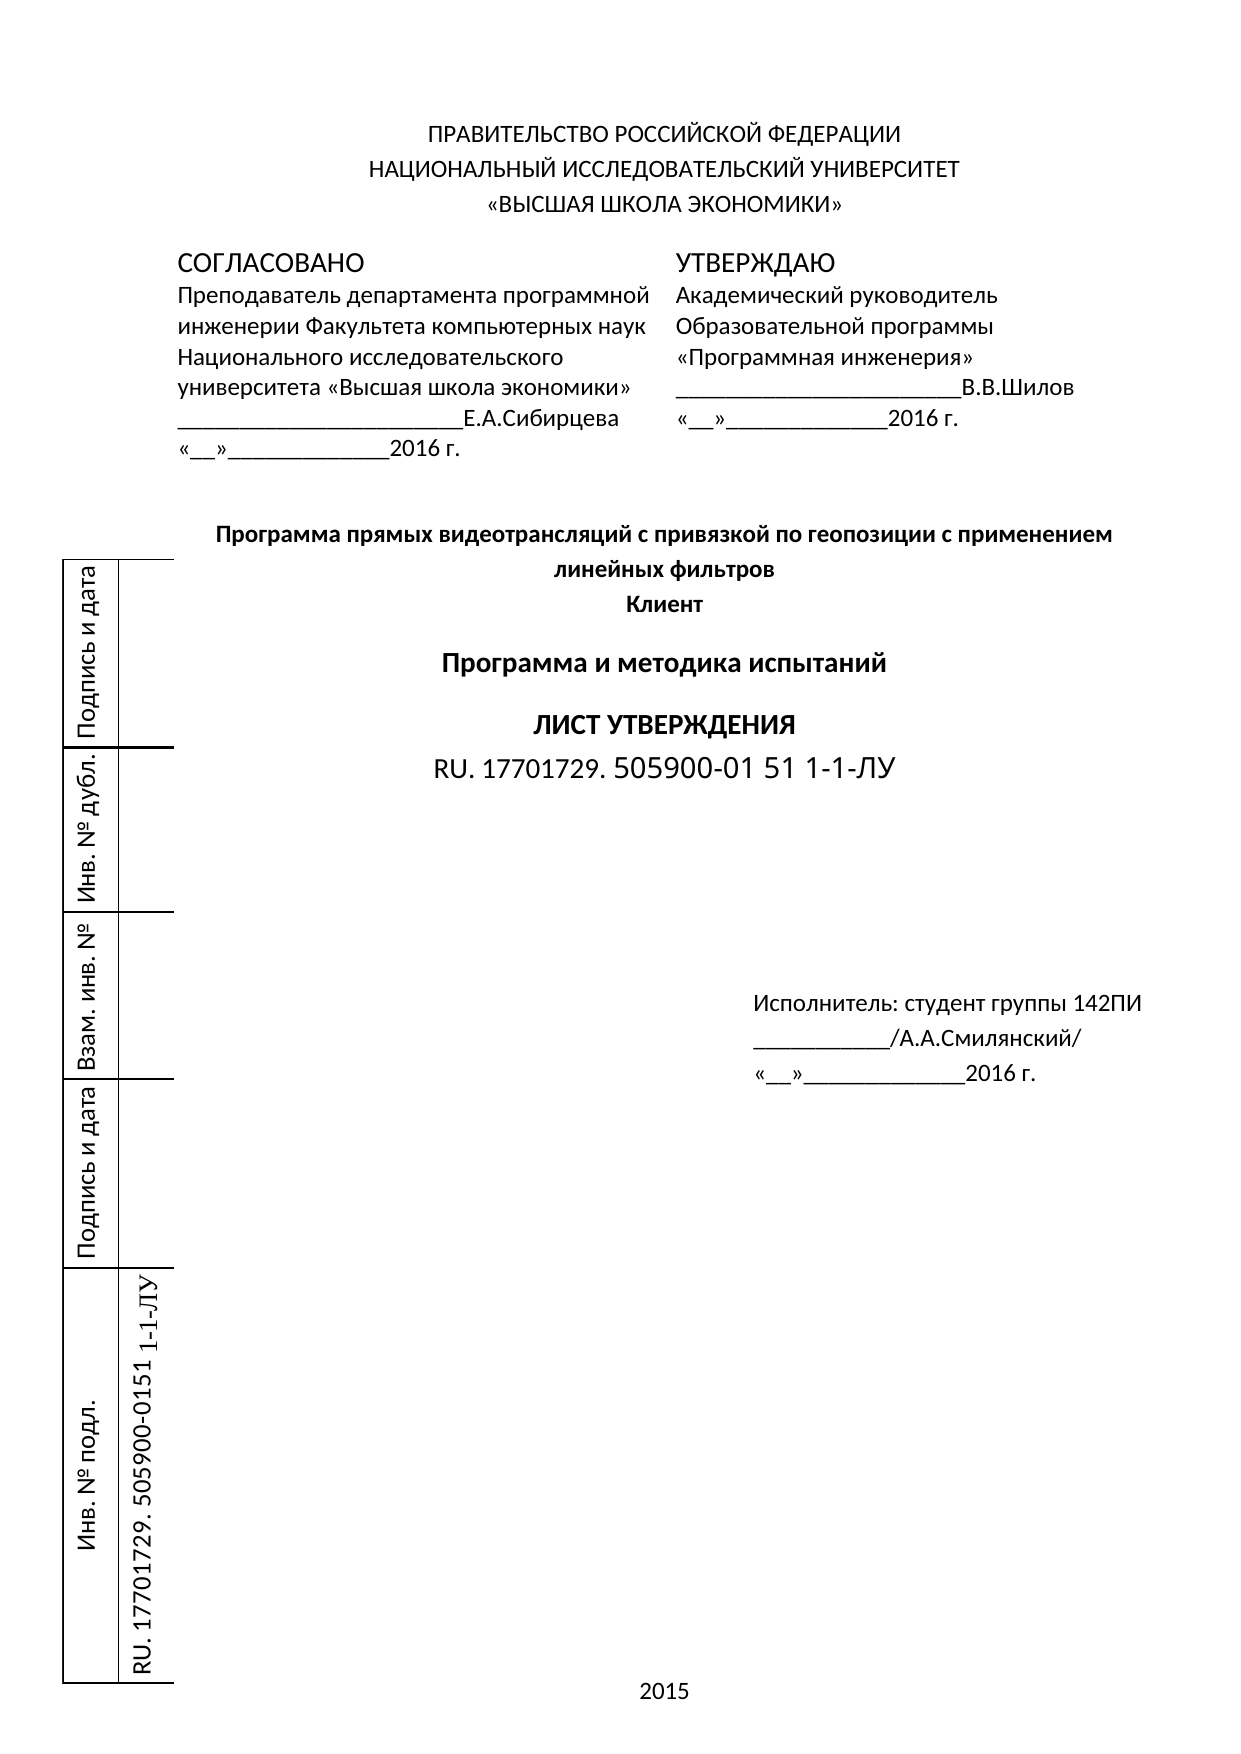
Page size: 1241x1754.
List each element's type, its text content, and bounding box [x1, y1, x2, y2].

table_header СОГЛАСОВАНО Преподаватель департамента программной инженерии Факультета компьютерных наук Национального исследовательского университета «Высшая школа экономики» _______________________Е.А.Сибирцева «__»_____________2016 г. [166, 244, 664, 463]
table_header УТВЕРЖДАЮ Академический руководитель Образовательной программы «Программная инженерия» _______________________В.В.Шилов «__»_____________2016 г. [664, 244, 1163, 463]
text Программа и методика испытаний [177, 644, 1152, 680]
text Программа прямых видеотрансляций с привязкой по геопозиции с применением линейных фильтров Клиент [177, 518, 1152, 619]
text ЛИСТ УТВЕРЖДЕНИЯ RU. 17701729. 505900-01 51 1-1-ЛУ [177, 706, 1152, 787]
text ПРАВИТЕЛЬСТВО РОССИЙСКОЙ ФЕДЕРАЦИИ НАЦИОНАЛЬНЫЙ ИССЛЕДОВАТЕЛЬСКИЙ УНИВЕРСИТЕТ «ВЫСШАЯ ШКОЛА ЭКОНОМИКИ» [177, 118, 1152, 219]
text Исполнитель: студент группы 142ПИ ___________/А.А.Смилянский/ «__»_____________2016 г. [753, 988, 1152, 1088]
